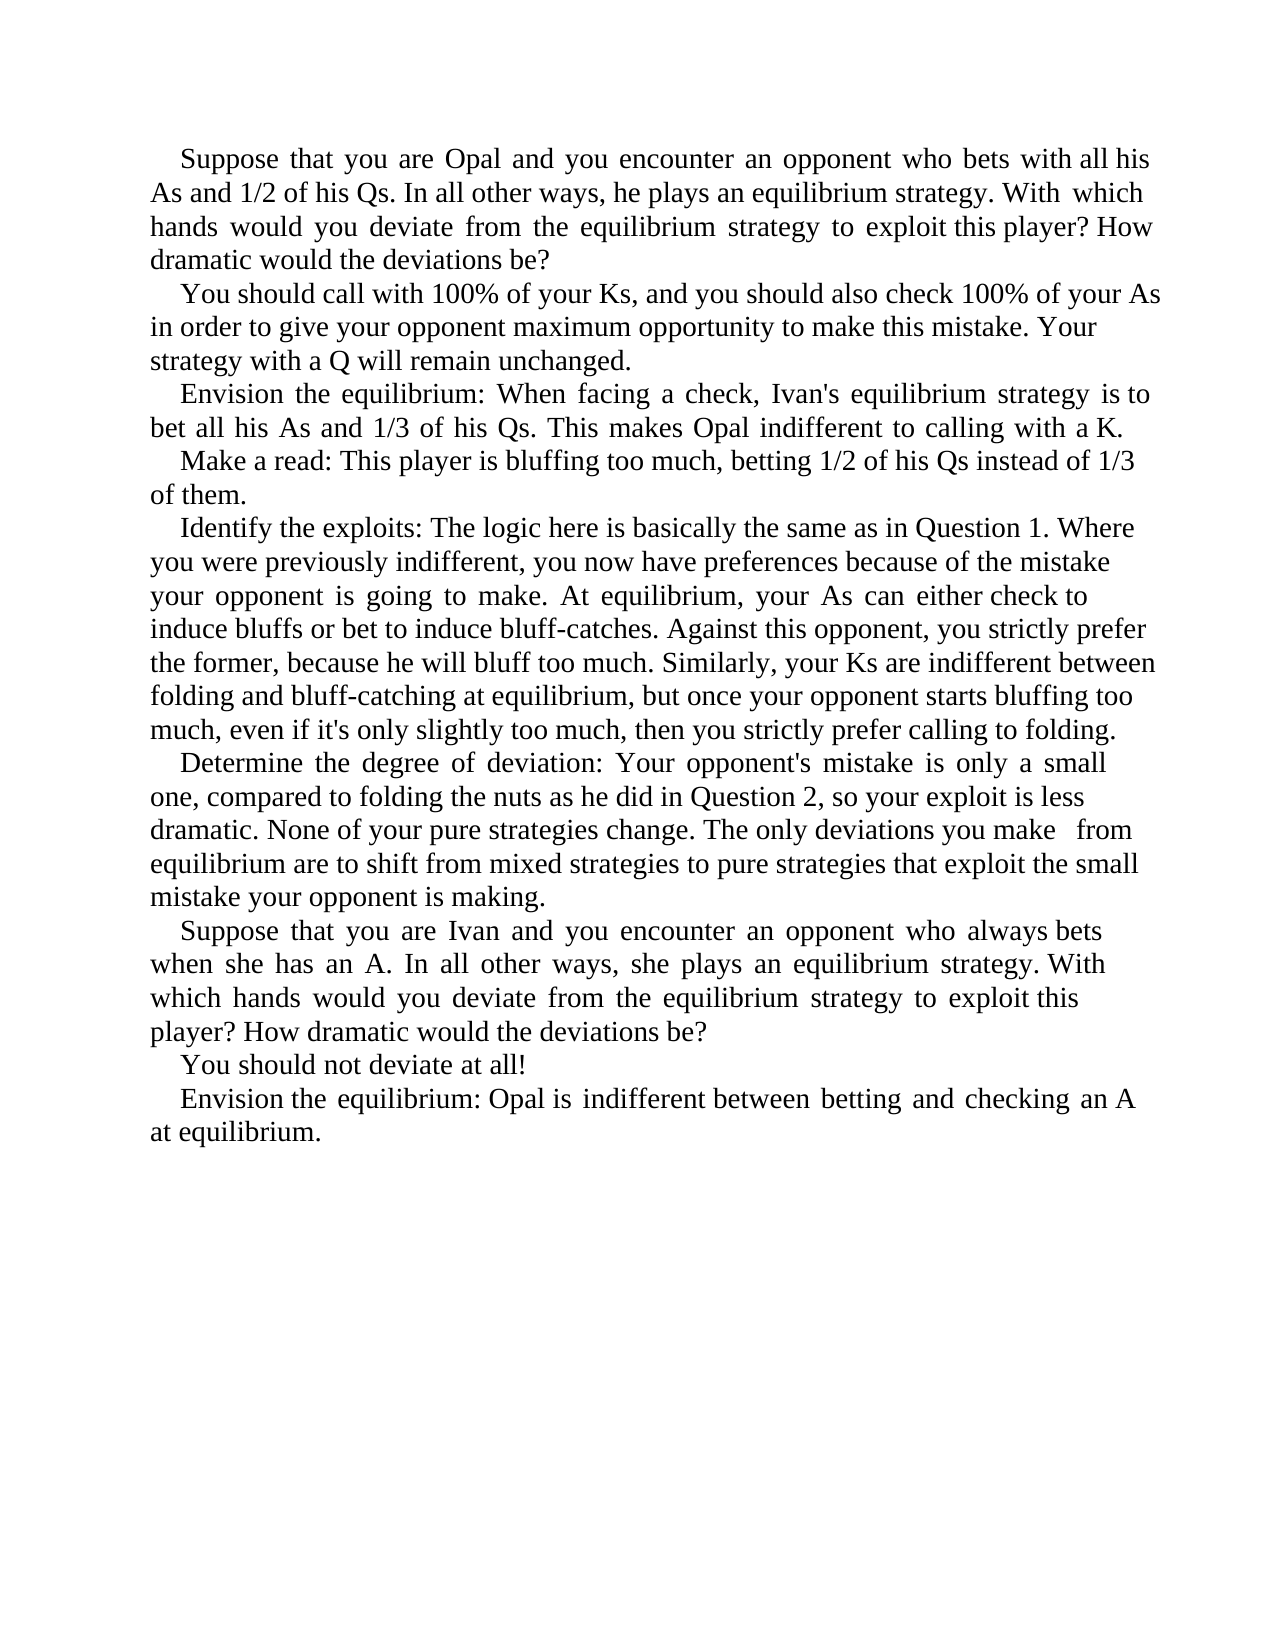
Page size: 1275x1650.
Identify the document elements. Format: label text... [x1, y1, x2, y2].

text Envision the equilibrium: Opal is indifferent between betting and checking an A at equilibrium. [150, 1081, 1162, 1148]
text Make a read: This player is bluffing too much, betting 1/2 of his Qs instead of 1/3 of them. [150, 443, 1162, 511]
text Suppose that you are Ivan and you encounter an opponent who always bets when she has an A. In all other ways, she plays an equilibrium strategy. With which hands would you deviate from the equilibrium strategy to exploit this player? How dramatic would the deviations be? [150, 913, 1162, 1047]
text Identify the exploits: The logic here is basically the same as in Question 1. Where you were previously indifferent, you now have preferences because of the mistake your opponent is going to make. At equilibrium, your As can either check to induce bluffs or bet to induce bluff-catches. Against this opponent, you strictly prefer the former, because he will bluff too much. Similarly, your Ks are indifferent between folding and bluff-catching at equilibrium, but once your opponent starts bluffing too much, even if it's only slightly too much, then you strictly prefer calling to folding. [150, 511, 1162, 745]
text You should not deviate at all! [150, 1047, 1162, 1081]
text Suppose that you are Opal and you encounter an opponent who bets with all his As and 1/2 of his Qs. In all other ways, he plays an equilibrium strategy. With which hands would you deviate from the equilibrium strategy to exploit this player? How dramatic would the deviations be? [150, 142, 1162, 276]
text You should call with 100% of your Ks, and you should also check 100% of your As in order to give your opponent maximum opportunity to make this mistake. Your strategy with a Q will remain unchanged. [150, 276, 1162, 376]
text Determine the degree of deviation: Your opponent's mistake is only a small one, compared to folding the nuts as he did in Question 2, so your exploit is less dramatic. None of your pure strategies change. The only deviations you make from equilibrium are to shift from mixed strategies to pure strategies that exploit the small mistake your opponent is making. [150, 745, 1162, 913]
text Envision the equilibrium: When facing a check, Ivan's equilibrium strategy is to bet all his As and 1/3 of his Qs. This makes Opal indifferent to calling with a K. [150, 376, 1162, 443]
